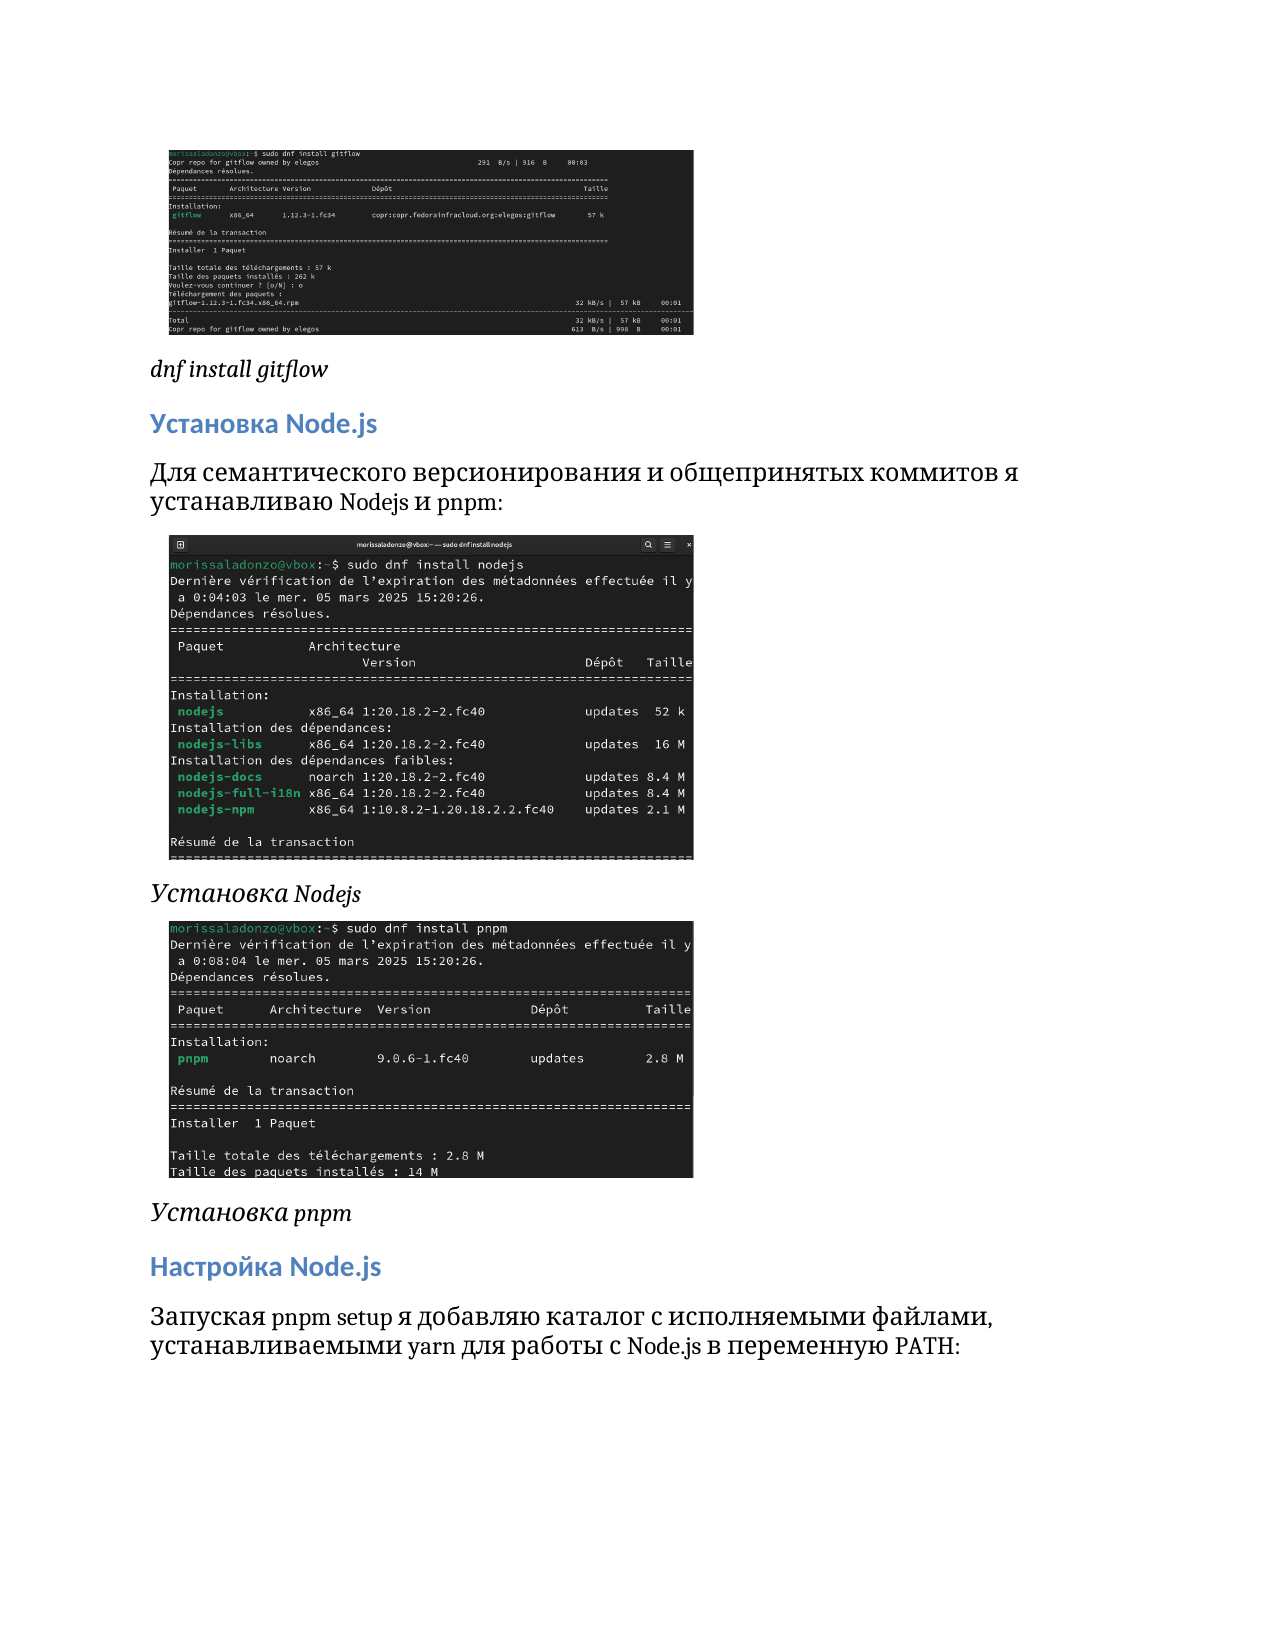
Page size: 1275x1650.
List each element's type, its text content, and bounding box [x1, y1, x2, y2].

text Для семантического версионирования и общепринятых коммитов я устанавливаю Nodejs и pnpm: [150, 459, 1125, 517]
picture [168, 150, 694, 335]
text dnf install gitflow [150, 355, 1125, 384]
text Установка Nodejs [150, 880, 1125, 909]
picture [168, 535, 694, 860]
subtitle Настройка Node.js [150, 1248, 1125, 1284]
picture [168, 921, 694, 1178]
text Установка pnpm [150, 1199, 1125, 1228]
text Запуская pnpm setup я добавляю каталог с исполняемыми файлами, устанавливаемыми yarn для работы с Node.js в переменную PATH: [150, 1303, 1125, 1360]
subtitle Установка Node.js [150, 405, 1125, 441]
